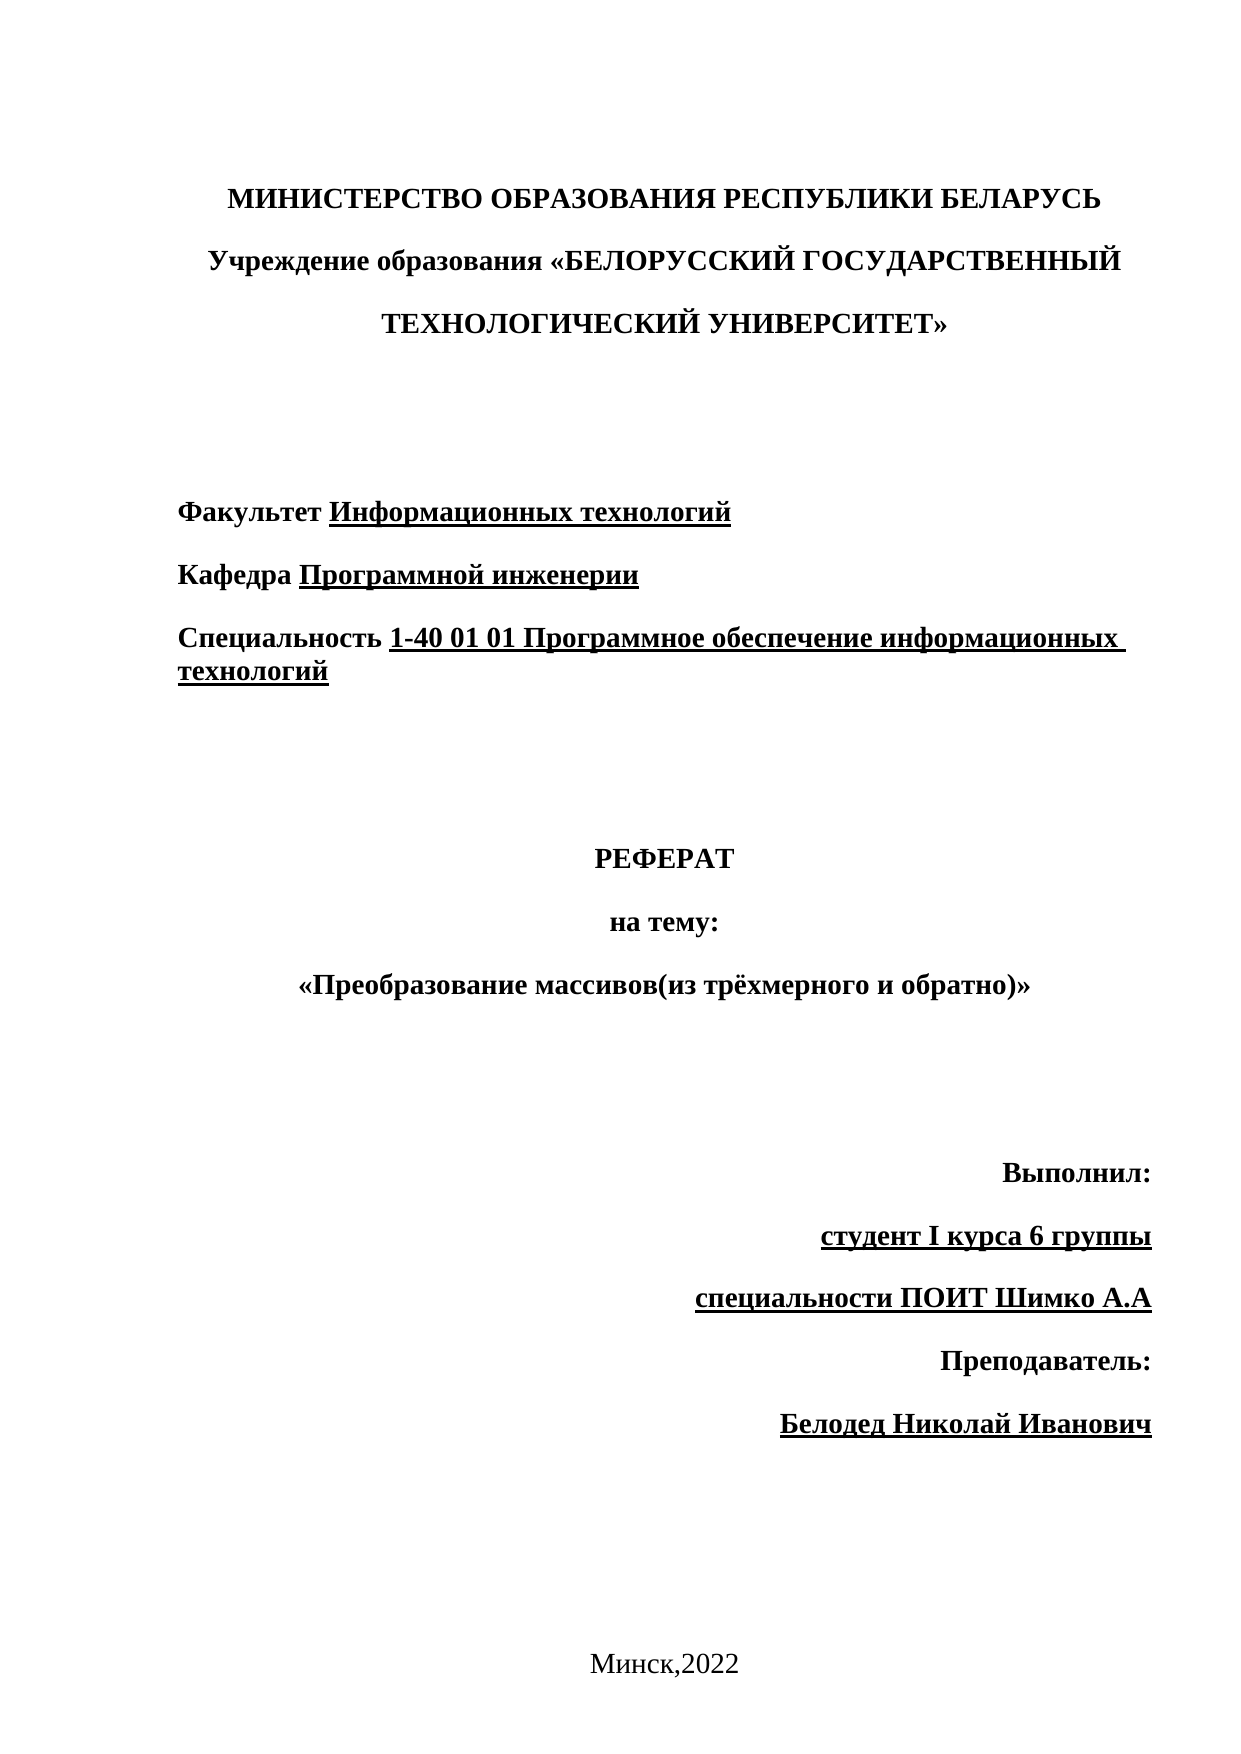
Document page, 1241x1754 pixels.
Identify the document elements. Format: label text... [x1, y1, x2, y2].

text МИНИСТЕРСТВО ОБРАЗОВАНИЯ РЕСПУБЛИКИ БЕЛАРУСЬ [177, 181, 1152, 214]
text РЕФЕРАТ [177, 841, 1152, 875]
text Факультет Информационных технологий [177, 494, 1152, 528]
text студент I курса 6 группы [177, 1218, 1152, 1251]
text на тему: [177, 904, 1152, 938]
text «Преобразование массивов(из трёхмерного и обратно)» [177, 967, 1152, 1000]
text Выполнил: [177, 1155, 1152, 1188]
text Кафедра Программной инженерии [177, 557, 1152, 591]
text Специальность 1-40 01 01 Программное обеспечение информационных технологий [177, 620, 1152, 687]
text Преподаватель: [177, 1343, 1152, 1377]
text Учреждение образования «БЕЛОРУССКИЙ ГОСУДАРСТВЕННЫЙ [177, 243, 1152, 277]
text специальности ПОИТ Шимко А.А [177, 1280, 1152, 1314]
text ТЕХНОЛОГИЧЕСКИЙ УНИВЕРСИТЕТ» [177, 306, 1152, 340]
text Белодед Николай Иванович [177, 1406, 1152, 1439]
